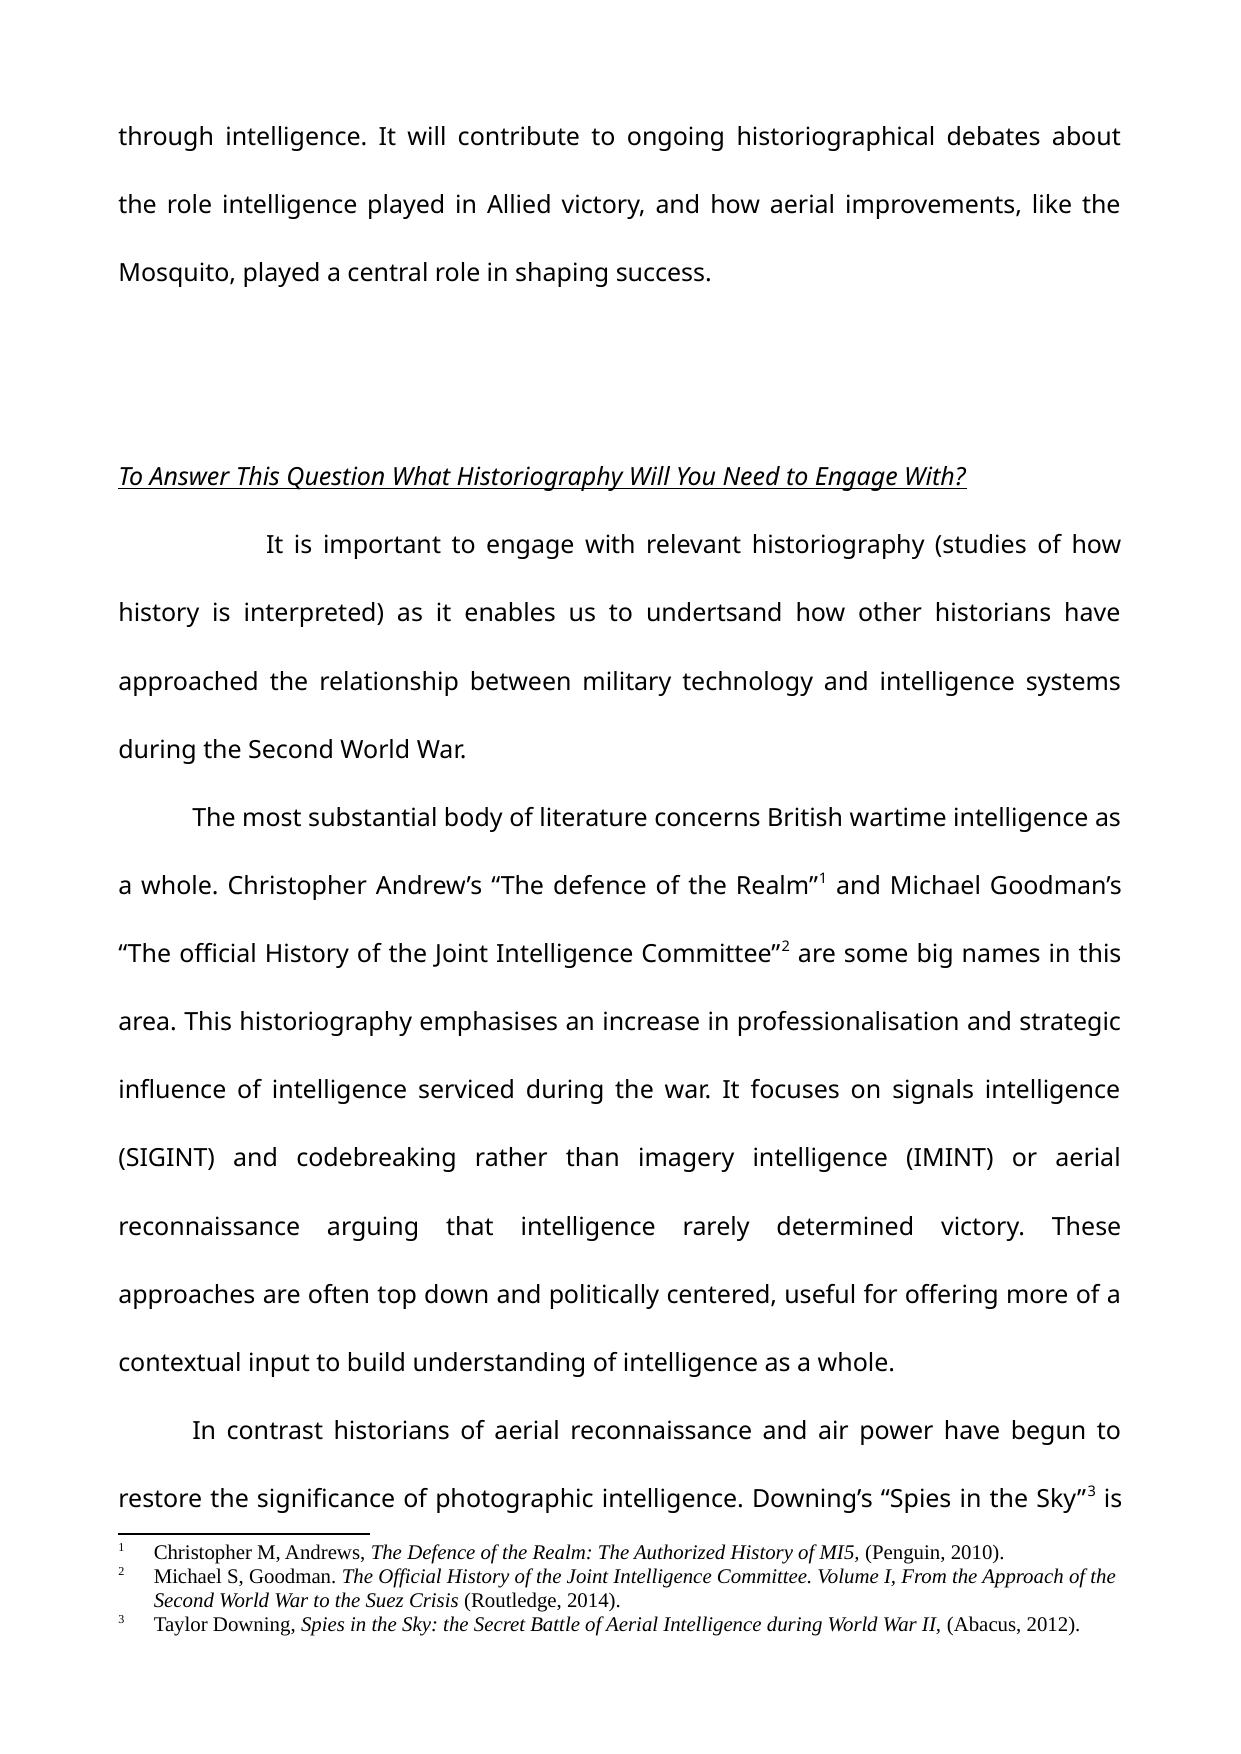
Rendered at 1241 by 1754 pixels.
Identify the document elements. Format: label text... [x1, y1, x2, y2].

text To Answer This Question What Historiography Will You Need to Engage With? [118, 459, 1122, 493]
text It is important to engage with relevant historiography (studies of how history is interpreted) as it enables us to undertsand how other historians have approached the relationship between military technology and intelligence systems during the Second World War. [118, 527, 1122, 765]
text The most substantial body of literature concerns British wartime intelligence as a whole. Christopher Andrew’s “The defence of the Realm” and Michael Goodman’s “The official History of the Joint Intelligence Committee” are some big names in this area. This historiography emphasises an increase in professionalisation and strategic influence of intelligence serviced during the war. It focuses on signals intelligence (SIGINT) and codebreaking rather than imagery intelligence (IMINT) or aerial reconnaissance arguing that intelligence rarely determined victory. These approaches are often top down and politically centered, useful for offering more of a contextual input to build understanding of intelligence as a whole. [118, 799, 1122, 1378]
